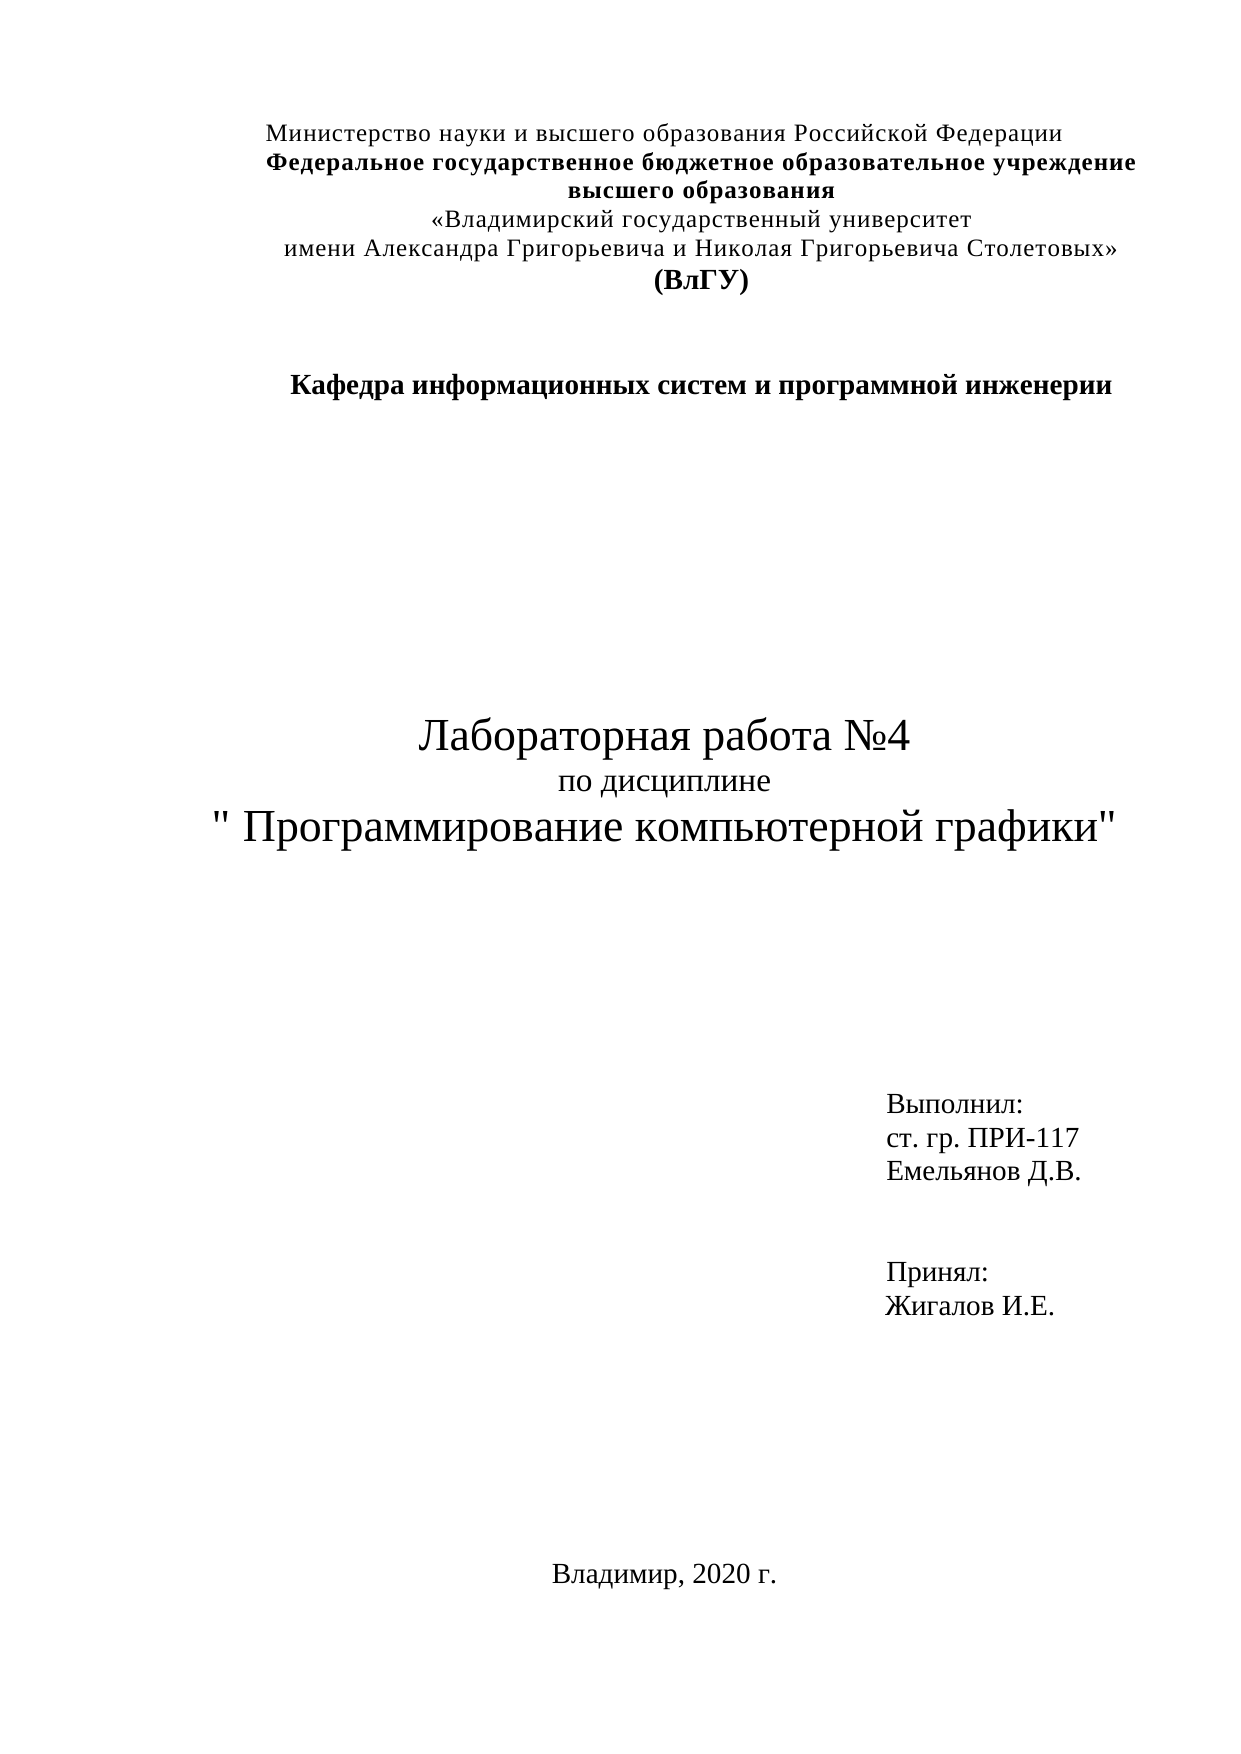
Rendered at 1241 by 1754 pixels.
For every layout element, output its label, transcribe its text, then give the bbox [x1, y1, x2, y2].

subtitle высшего образования [177, 176, 1152, 204]
text Выполнил: [886, 1086, 1152, 1120]
text Кафедра информационных систем и программной инженерии [177, 367, 1152, 401]
text Принял: [886, 1254, 1152, 1288]
text по дисциплине [177, 761, 1152, 799]
text Емельянов Д.В. [886, 1153, 1152, 1187]
subtitle «Владимирский государственный университет [177, 204, 1152, 233]
text Лабораторная работа №4 [177, 708, 1152, 761]
text " Программирование компьютерной графики" [177, 799, 1152, 852]
text ст. гр. ПРИ-117 [886, 1120, 1152, 1153]
text (ВлГУ) [177, 262, 1152, 295]
subtitle имени Александра Григорьевича и Николая Григорьевича Столетовых» [177, 233, 1152, 262]
subtitle Федеральное государственное бюджетное образовательное учреждение [177, 147, 1152, 176]
subtitle Министерство науки и высшего образования Российской Федерации [177, 118, 1152, 147]
text Жигалов И.Е. [177, 1288, 1152, 1321]
text Владимир, 2020 г. [177, 1556, 1152, 1589]
